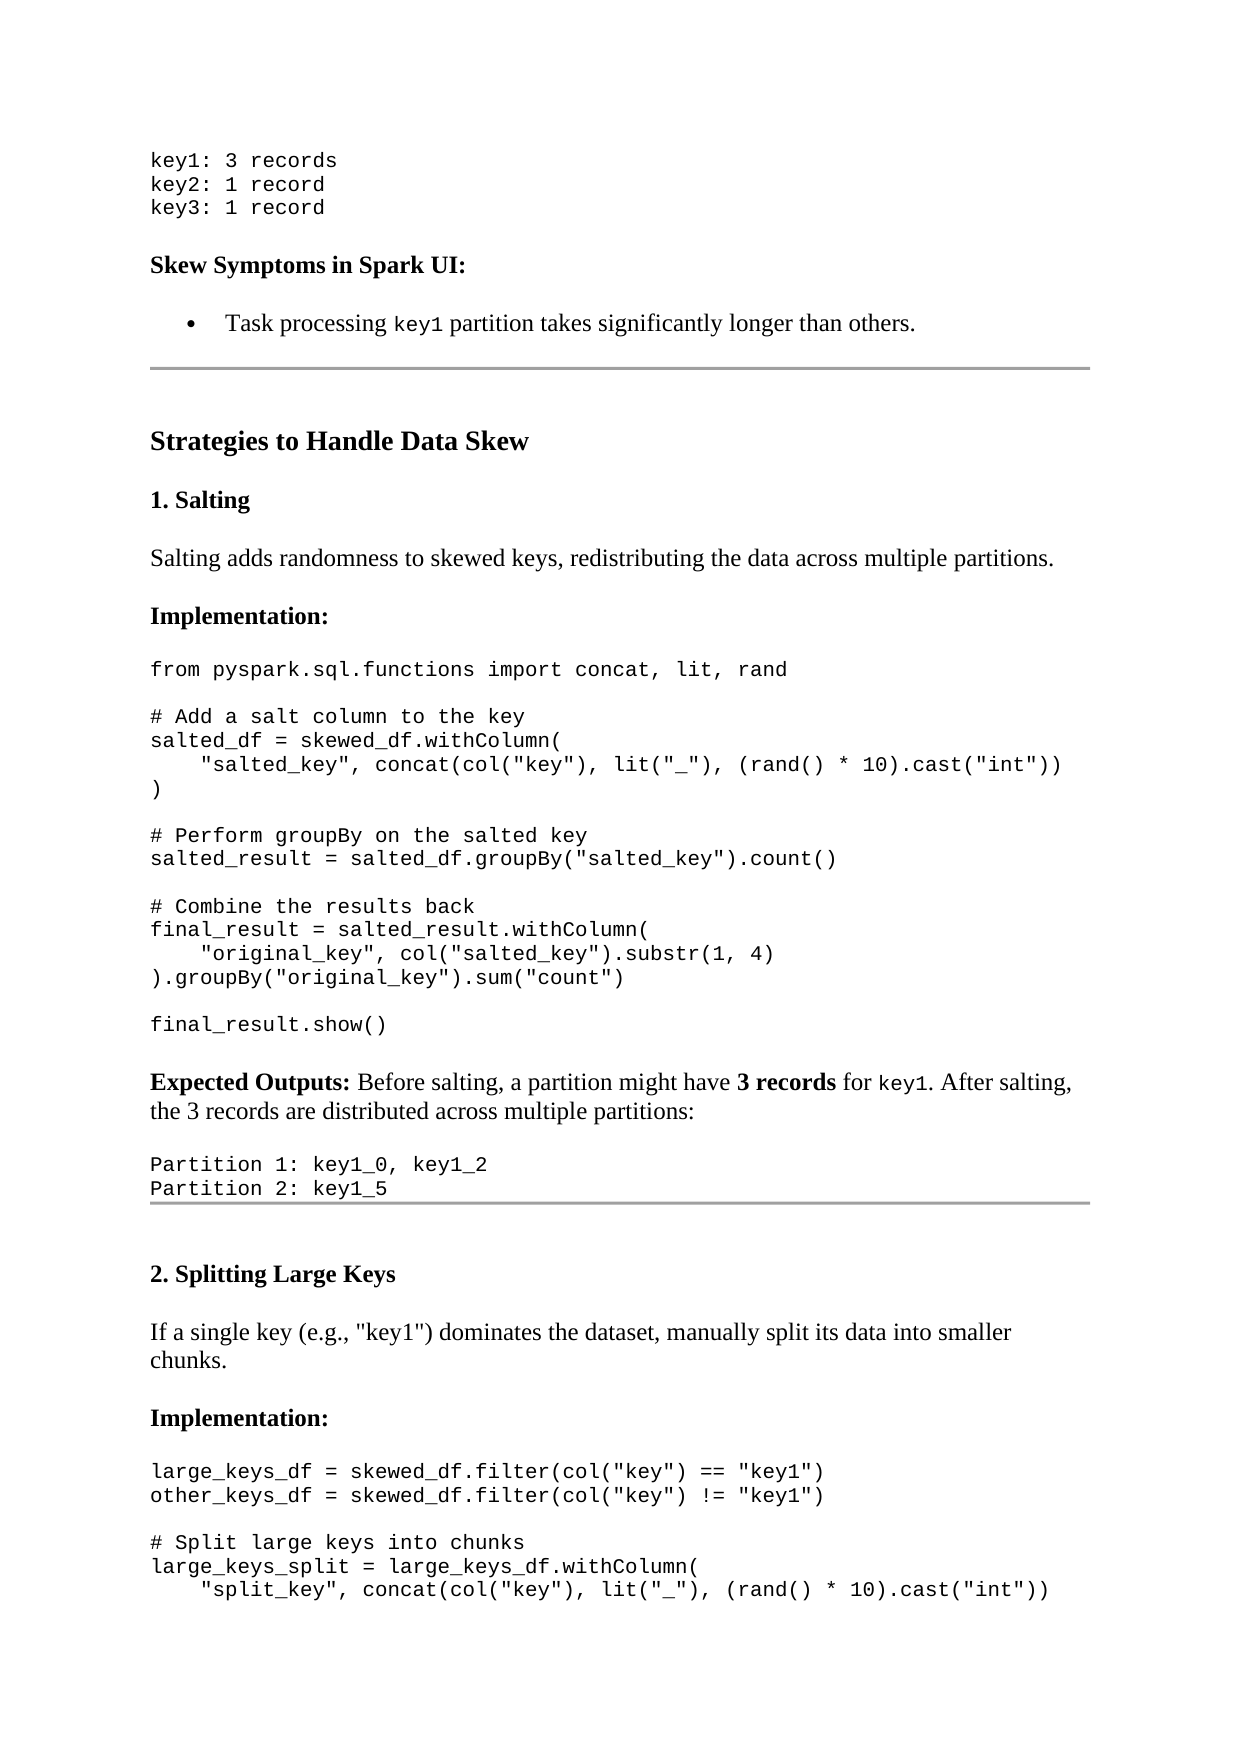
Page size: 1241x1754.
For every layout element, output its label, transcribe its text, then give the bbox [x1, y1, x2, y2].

text key3: 1 record [150, 197, 1090, 221]
text 2. Splitting Large Keys [150, 1259, 1090, 1287]
text from pyspark.sql.functions import concat, lit, rand [150, 659, 1090, 683]
text Skew Symptoms in Spark UI: [150, 250, 1090, 279]
text # Perform groupBy on the salted key [150, 825, 1090, 848]
list Task processing key1 partition takes significantly longer than others. [187, 308, 1090, 338]
text salted_df = skewed_df.withColumn( [150, 730, 1090, 754]
text other_keys_df = skewed_df.filter(col("key") != "key1") [150, 1485, 1090, 1508]
text # Split large keys into chunks [150, 1532, 1090, 1556]
text "split_key", concat(col("key"), lit("_"), (rand() * 10).cast("int")) [150, 1579, 1090, 1603]
text Implementation: [150, 1403, 1090, 1432]
text # Combine the results back [150, 896, 1090, 919]
text large_keys_df = skewed_df.filter(col("key") == "key1") [150, 1461, 1090, 1485]
text Salting adds randomness to skewed keys, redistributing the data across multiple partitions. [150, 543, 1090, 572]
text Partition 1: key1_0, key1_2 [150, 1154, 1090, 1178]
text If a single key (e.g., "key1") dominates the dataset, manually split its data into smaller chunks. [150, 1317, 1090, 1374]
text 1. Salting [150, 486, 1090, 514]
text key1: 3 records [150, 150, 1090, 174]
text Strategies to Handle Data Skew [150, 424, 1090, 456]
text ) [150, 777, 1090, 801]
text # Add a salt column to the key [150, 707, 1090, 730]
text salted_result = salted_df.groupBy("salted_key").count() [150, 848, 1090, 872]
text Partition 2: key1_5 [150, 1178, 1090, 1201]
text large_keys_split = large_keys_df.withColumn( [150, 1556, 1090, 1579]
text final_result = salted_result.withColumn( [150, 919, 1090, 943]
text ).groupBy("original_key").sum("count") [150, 967, 1090, 990]
text final_result.show() [150, 1014, 1090, 1038]
text key2: 1 record [150, 174, 1090, 197]
text "salted_key", concat(col("key"), lit("_"), (rand() * 10).cast("int")) [150, 754, 1090, 777]
text Expected Outputs: Before salting, a partition might have 3 records for key1. After salting, the 3 records are distributed across multiple partitions: [150, 1067, 1090, 1125]
text Implementation: [150, 601, 1090, 630]
text "original_key", col("salted_key").substr(1, 4) [150, 943, 1090, 967]
